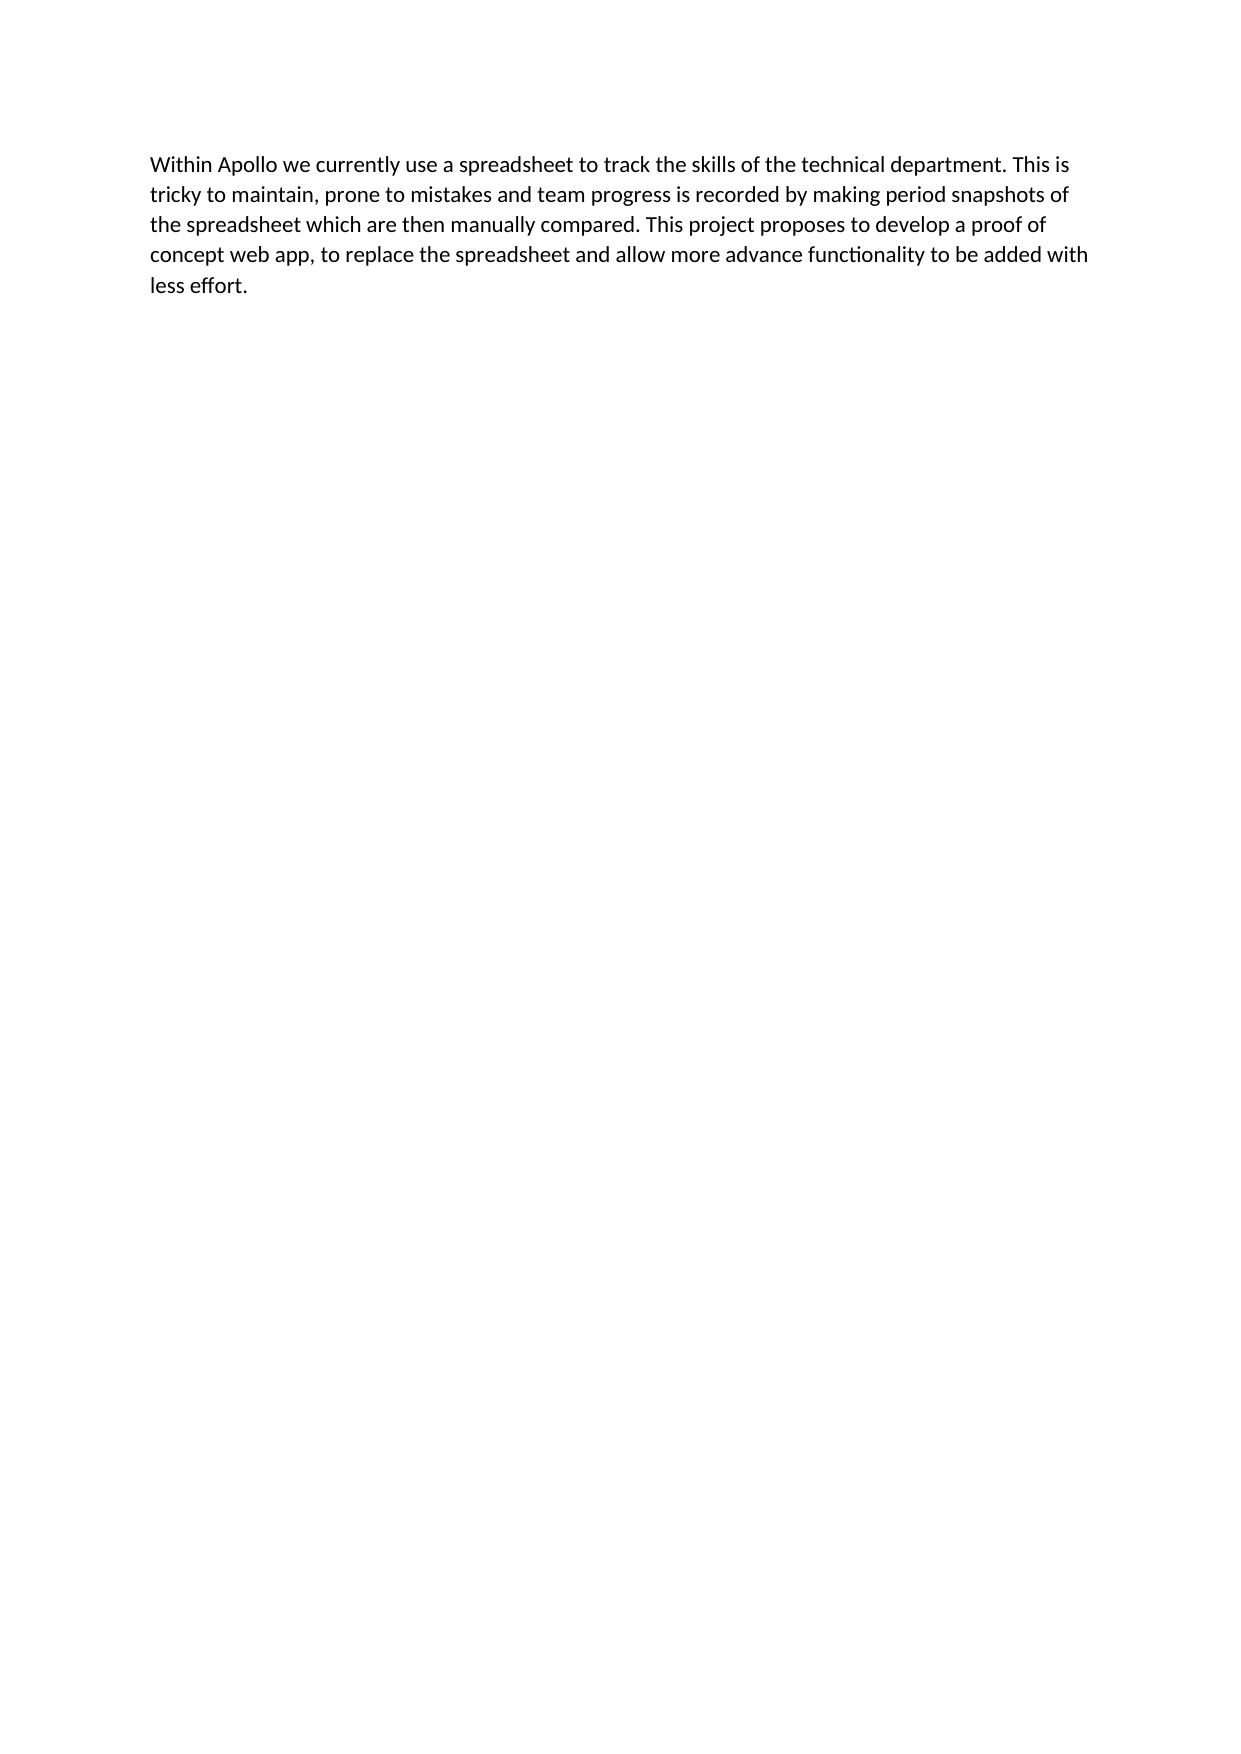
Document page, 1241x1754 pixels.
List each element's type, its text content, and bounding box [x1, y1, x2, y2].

text Within Apollo we currently use a spreadsheet to track the skills of the technical department. This is tricky to maintain, prone to mistakes and team progress is recorded by making period snapshots of the spreadsheet which are then manually compared. This project proposes to develop a proof of concept web app, to replace the spreadsheet and allow more advance functionality to be added with less effort. [150, 150, 1090, 299]
